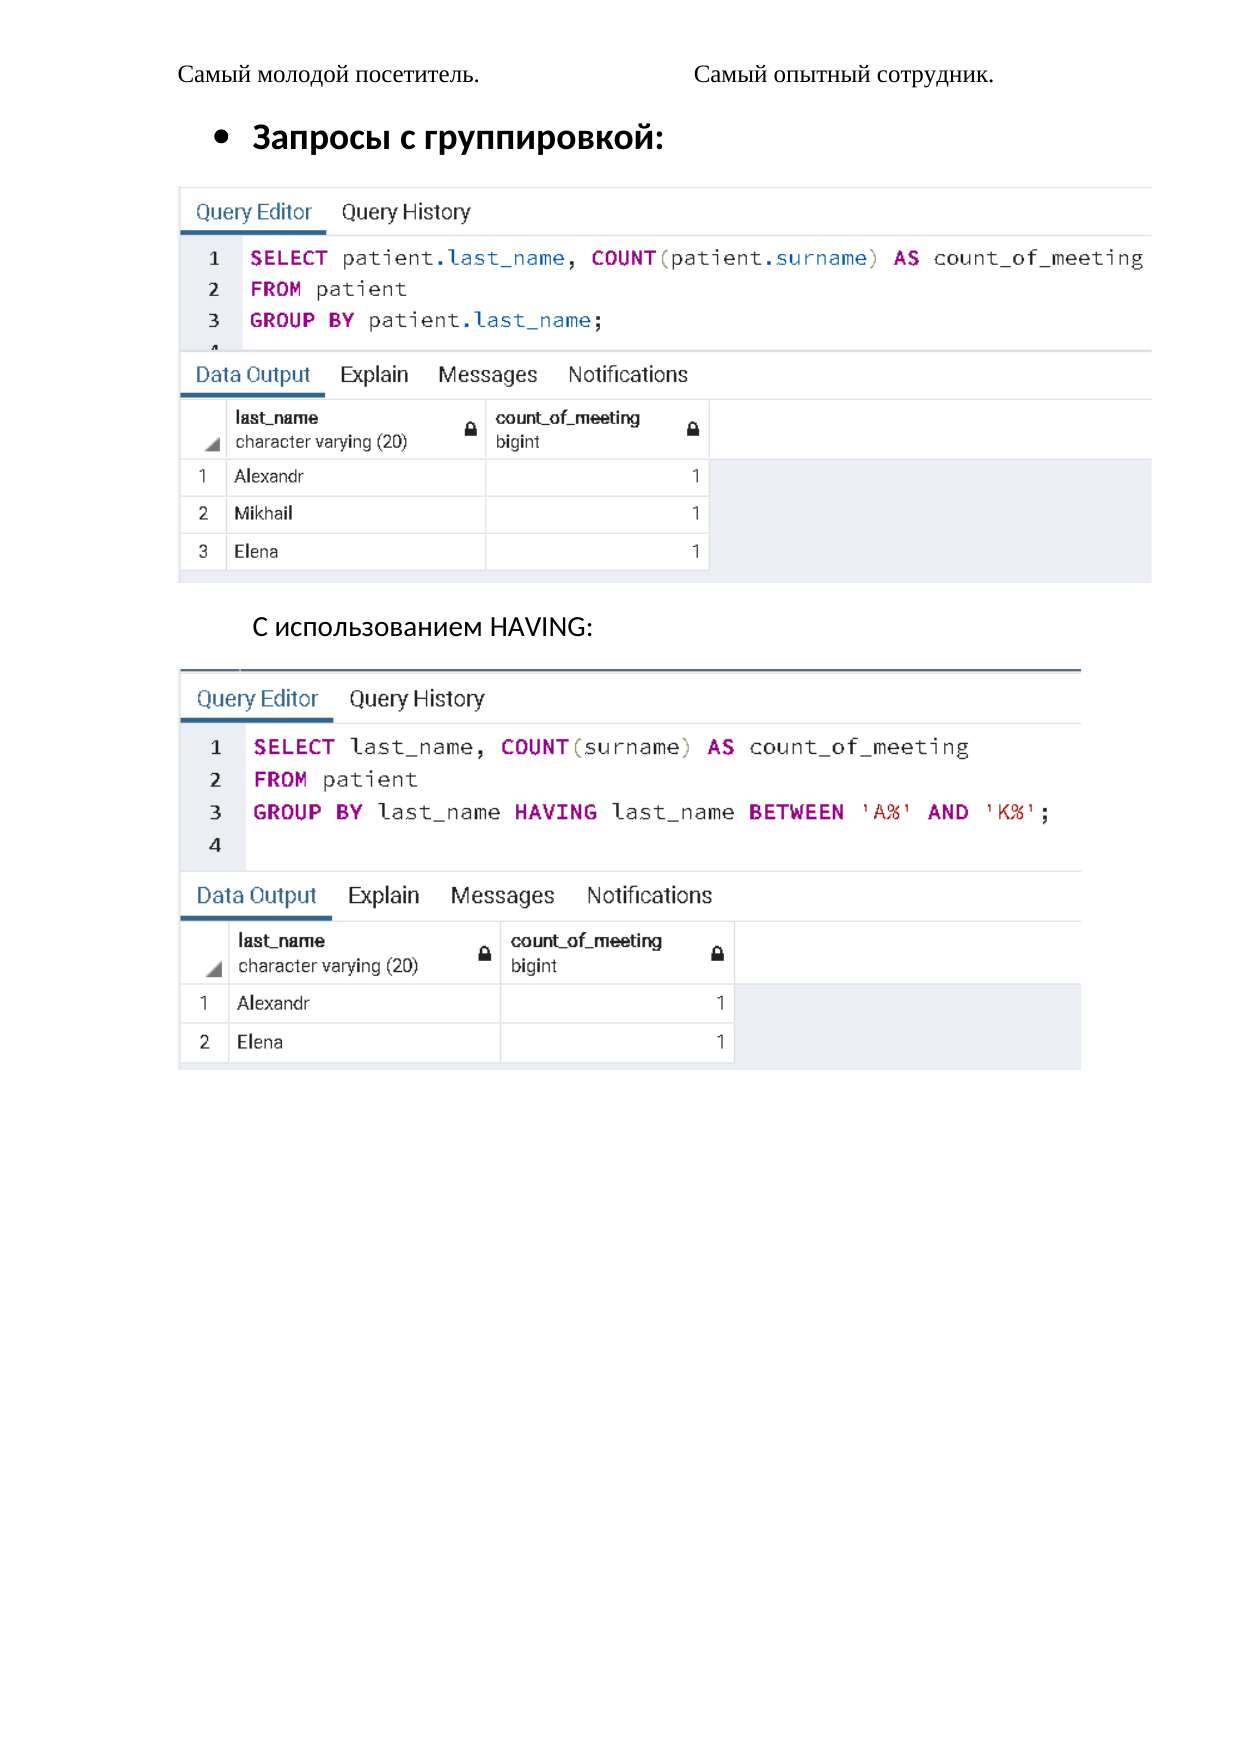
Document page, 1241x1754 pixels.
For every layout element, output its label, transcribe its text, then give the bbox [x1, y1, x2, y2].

list Запросы с группировкой: [215, 113, 1152, 159]
text Самый молодой посетитель. Самый опытный сотрудник. [177, 59, 1152, 88]
picture [177, 186, 1152, 583]
picture [177, 669, 1082, 1070]
text C использованием HAVING: [252, 608, 1152, 644]
